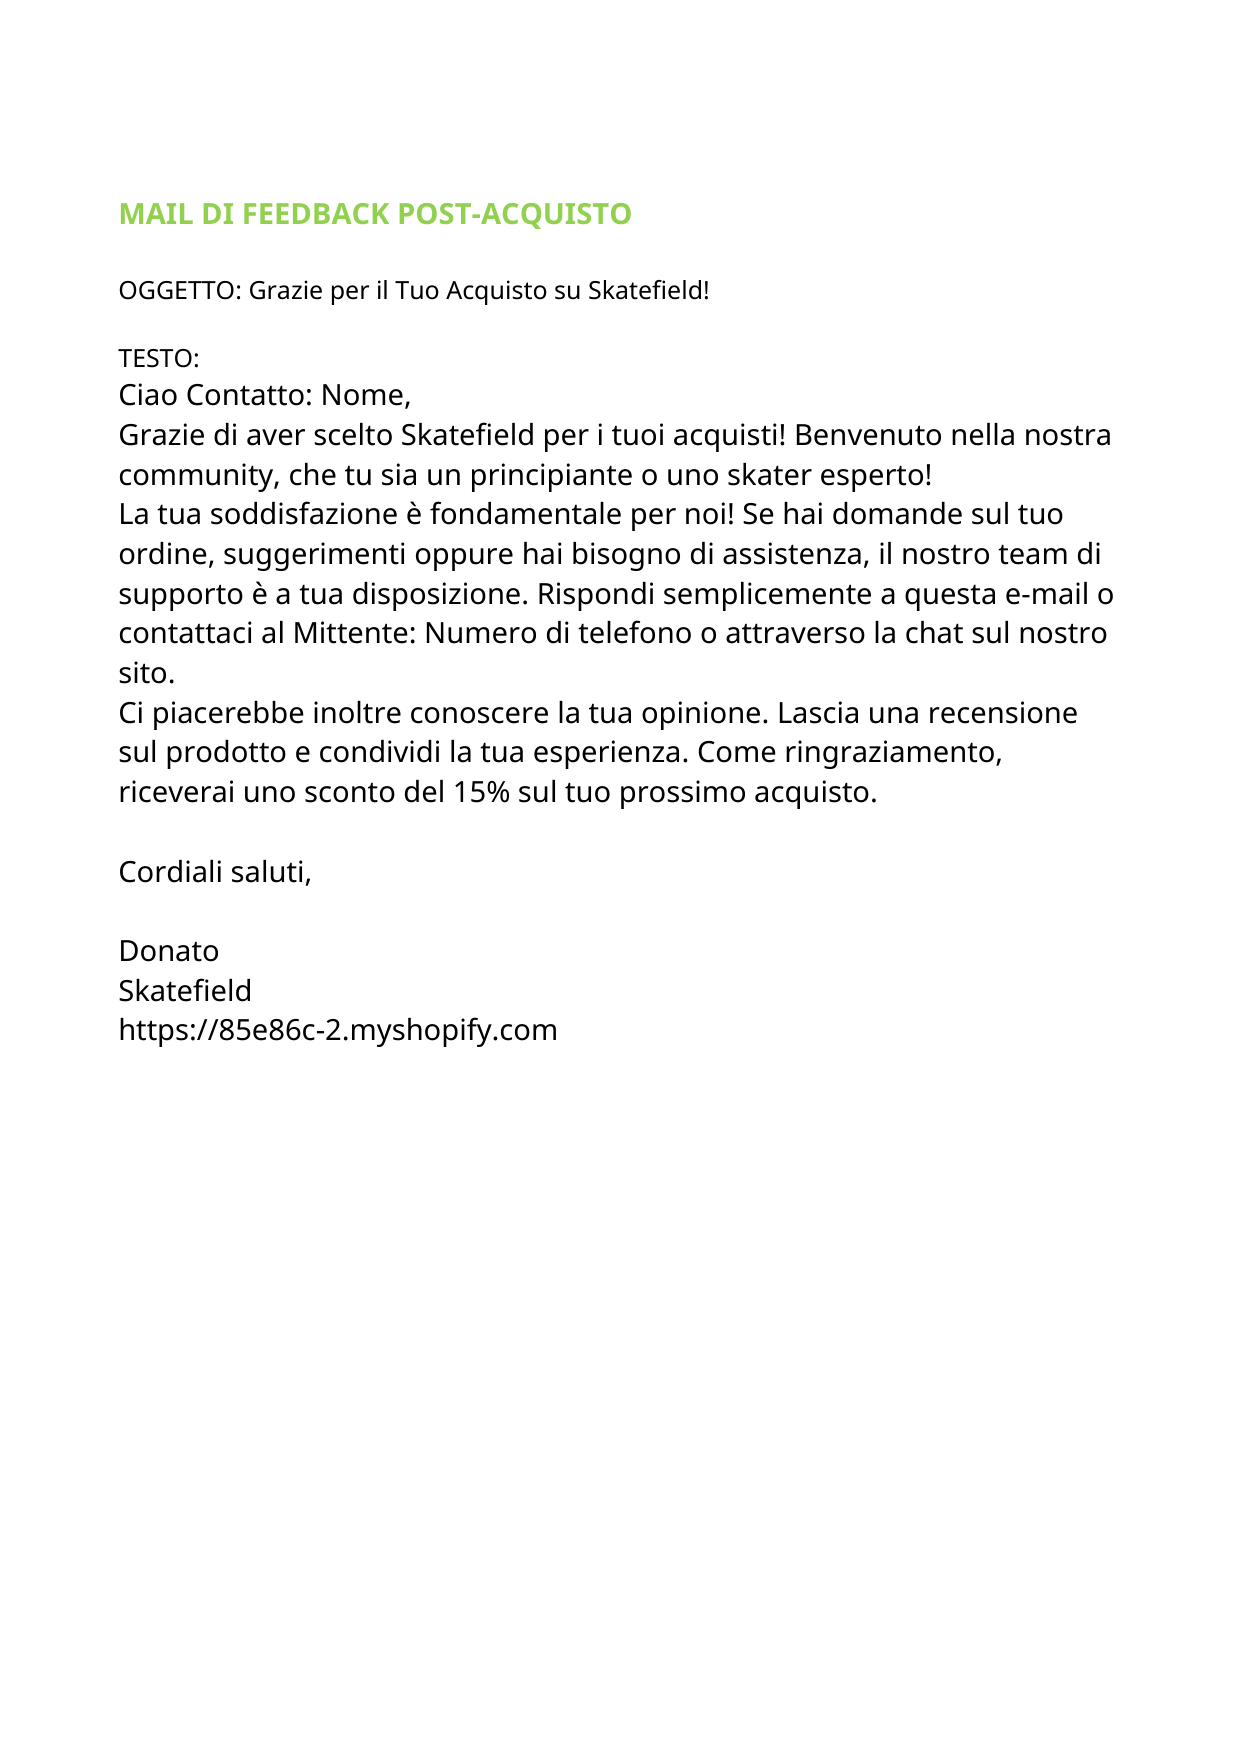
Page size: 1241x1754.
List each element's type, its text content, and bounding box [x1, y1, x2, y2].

text La tua soddisfazione è fondamentale per noi! Se hai domande sul tuo ordine, suggerimenti oppure hai bisogno di assistenza, il nostro team di supporto è a tua disposizione. Rispondi semplicemente a questa e-mail o contattaci al Mittente: Numero di telefono o attraverso la chat sul nostro sito. [118, 494, 1122, 692]
text Cordiali saluti, [118, 851, 1122, 891]
text TESTO: [118, 341, 1122, 374]
text OGGETTO: Grazie per il Tuo Acquisto su Skatefield! [118, 272, 1122, 306]
text Skatefield [118, 970, 1122, 1009]
text Ciao Contatto: Nome, [118, 374, 1122, 414]
text MAIL DI FEEDBACK POST-ACQUISTO [118, 193, 1122, 233]
text Ci piacerebbe inoltre conoscere la tua opinione. Lascia una recensione sul prodotto e condividi la tua esperienza. Come ringraziamento, riceverai uno sconto del 15% sul tuo prossimo acquisto. [118, 692, 1122, 811]
text Donato [118, 930, 1122, 970]
text Grazie di aver scelto Skatefield per i tuoi acquisti! Benvenuto nella nostra community, che tu sia un principiante o uno skater esperto! [118, 414, 1122, 494]
text https://85e86c-2.myshopify.com [118, 1009, 1122, 1049]
